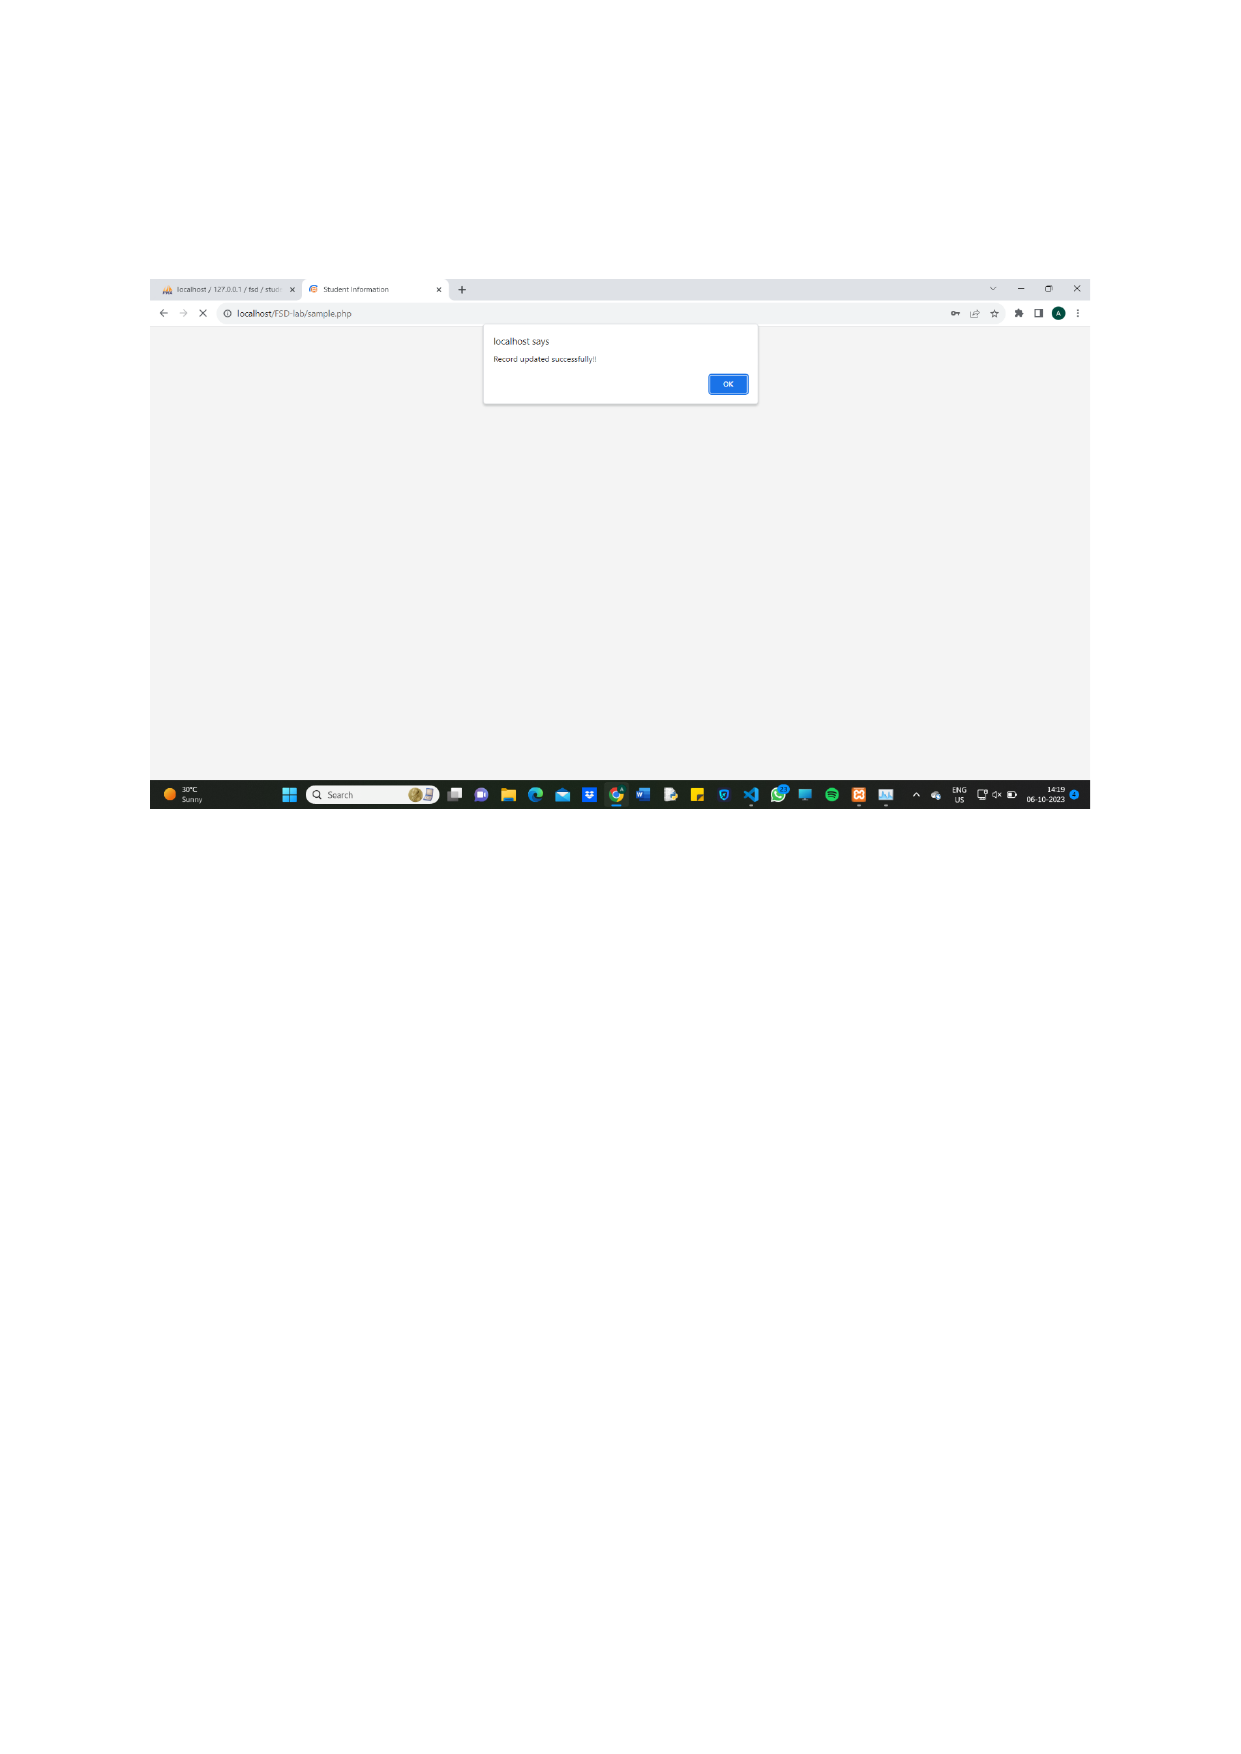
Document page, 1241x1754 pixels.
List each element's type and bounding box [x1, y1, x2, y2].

picture [150, 279, 1091, 809]
